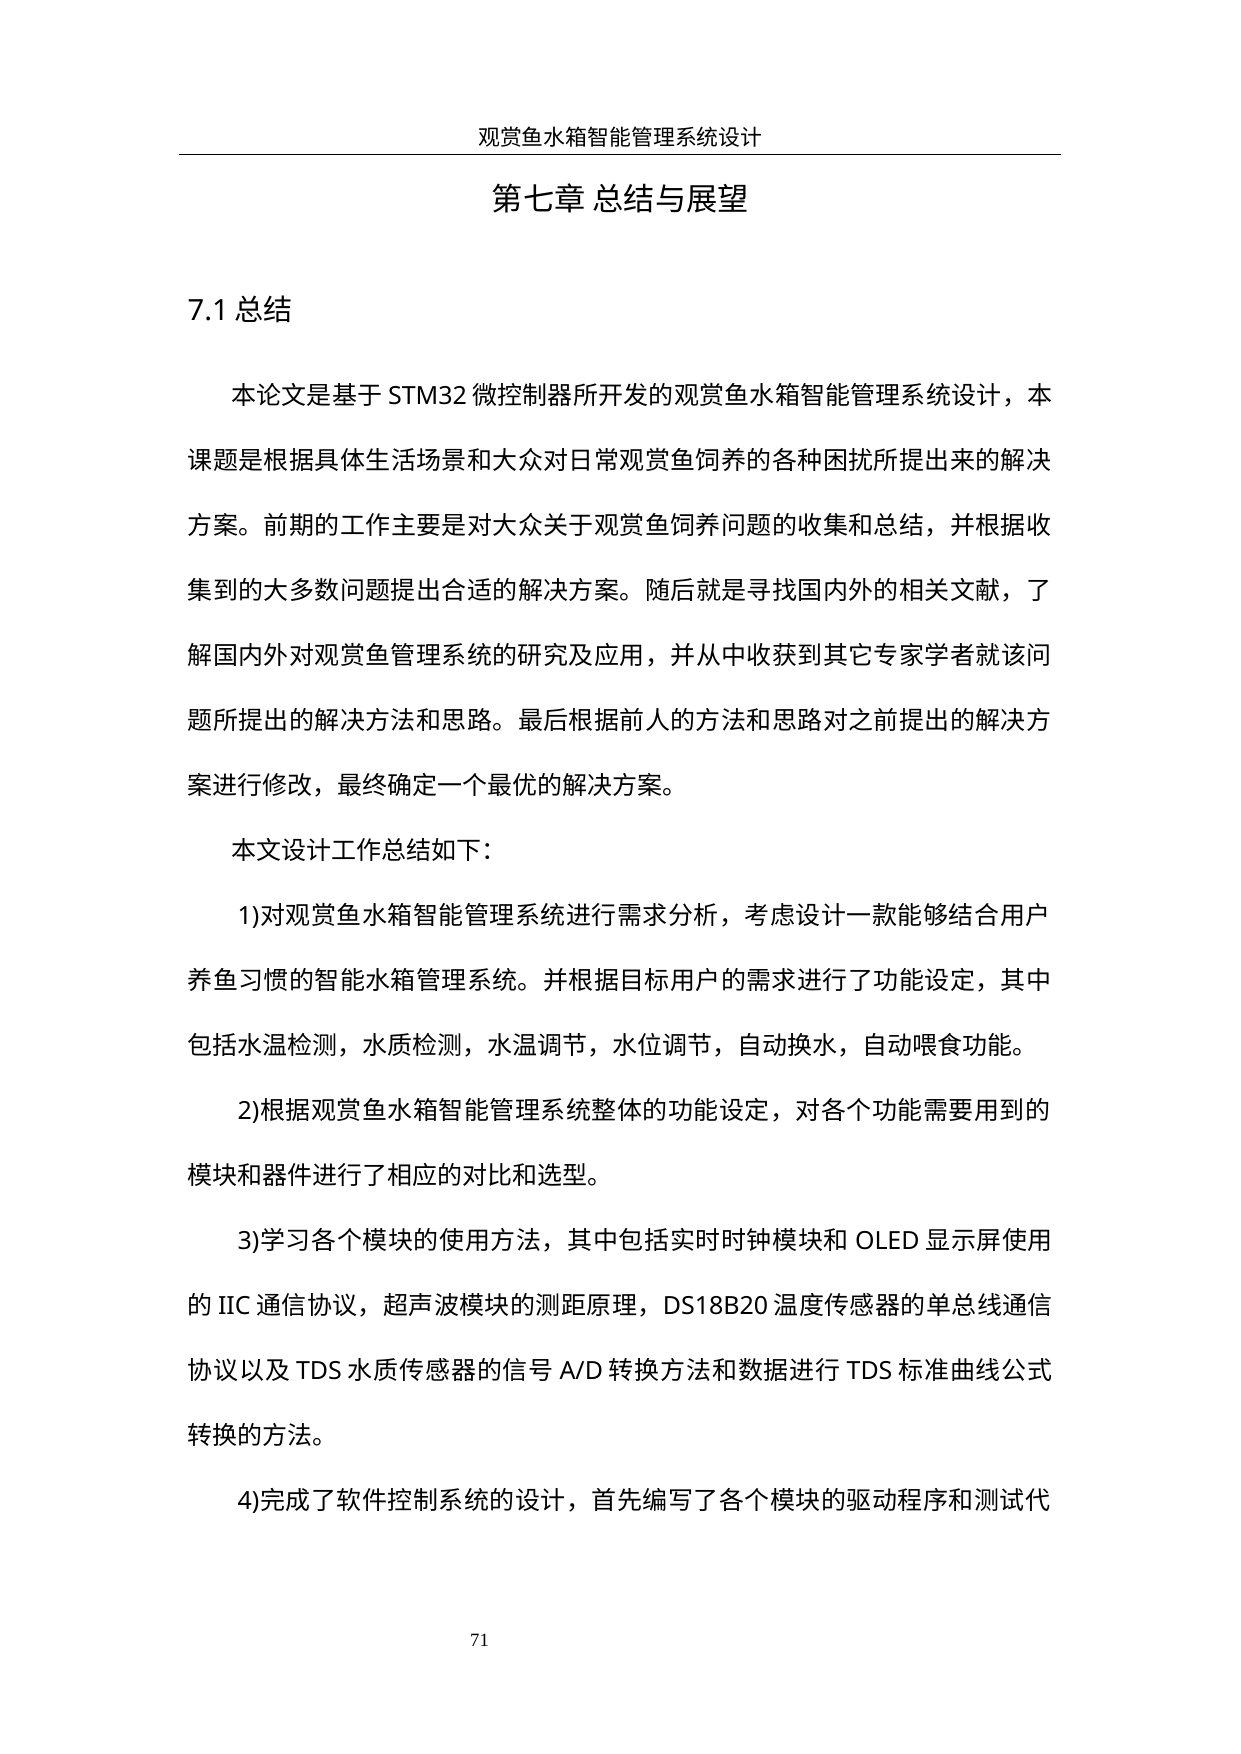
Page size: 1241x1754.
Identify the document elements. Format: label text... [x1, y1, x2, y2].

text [187, 1466, 1053, 1531]
text 2)根据观赏鱼水箱智能管理系统整体的功能设定，对各个功能需要用到的模块和器件进行了相应的对比和选型。 [187, 1076, 1053, 1206]
text 1)对观赏鱼水箱智能管理系统进行需求分析，考虑设计一款能够结合用户养鱼习惯的智能水箱管理系统。并根据目标用户的需求进行了功能设定，其中包括水温检测，水质检测，水温调节，水位调节，自动换水，自动喂食功能。 [187, 881, 1053, 1076]
subtitle 7.1总结 [187, 275, 1053, 340]
text 本文设计工作总结如下： [187, 816, 1053, 881]
text 3)学习各个模块的使用方法，其中包括实时时钟模块和OLED显示屏使用的IIC通信协议，超声波模块的测距原理，DS18B20温度传感器的单总线通信协议以及TDS水质传感器的信号A/D转换方法和数据进行TDS标准曲线公式转换的方法。 [187, 1206, 1053, 1466]
text 本论文是基于STM32微控制器所开发的观赏鱼水箱智能管理系统设计，本课题是根据具体生活场景和大众对日常观赏鱼饲养的各种困扰所提出来的解决方案。前期的工作主要是对大众关于观赏鱼饲养问题的收集和总结，并根据收集到的大多数问题提出合适的解决方案。随后就是寻找国内外的相关文献，了解国内外对观赏鱼管理系统的研究及应用，并从中收获到其它专家学者就该问题所提出的解决方法和思路。最后根据前人的方法和思路对之前提出的解决方案进行修改，最终确定一个最优的解决方案。 [187, 361, 1053, 816]
subtitle 总结与展望 [187, 164, 1053, 229]
